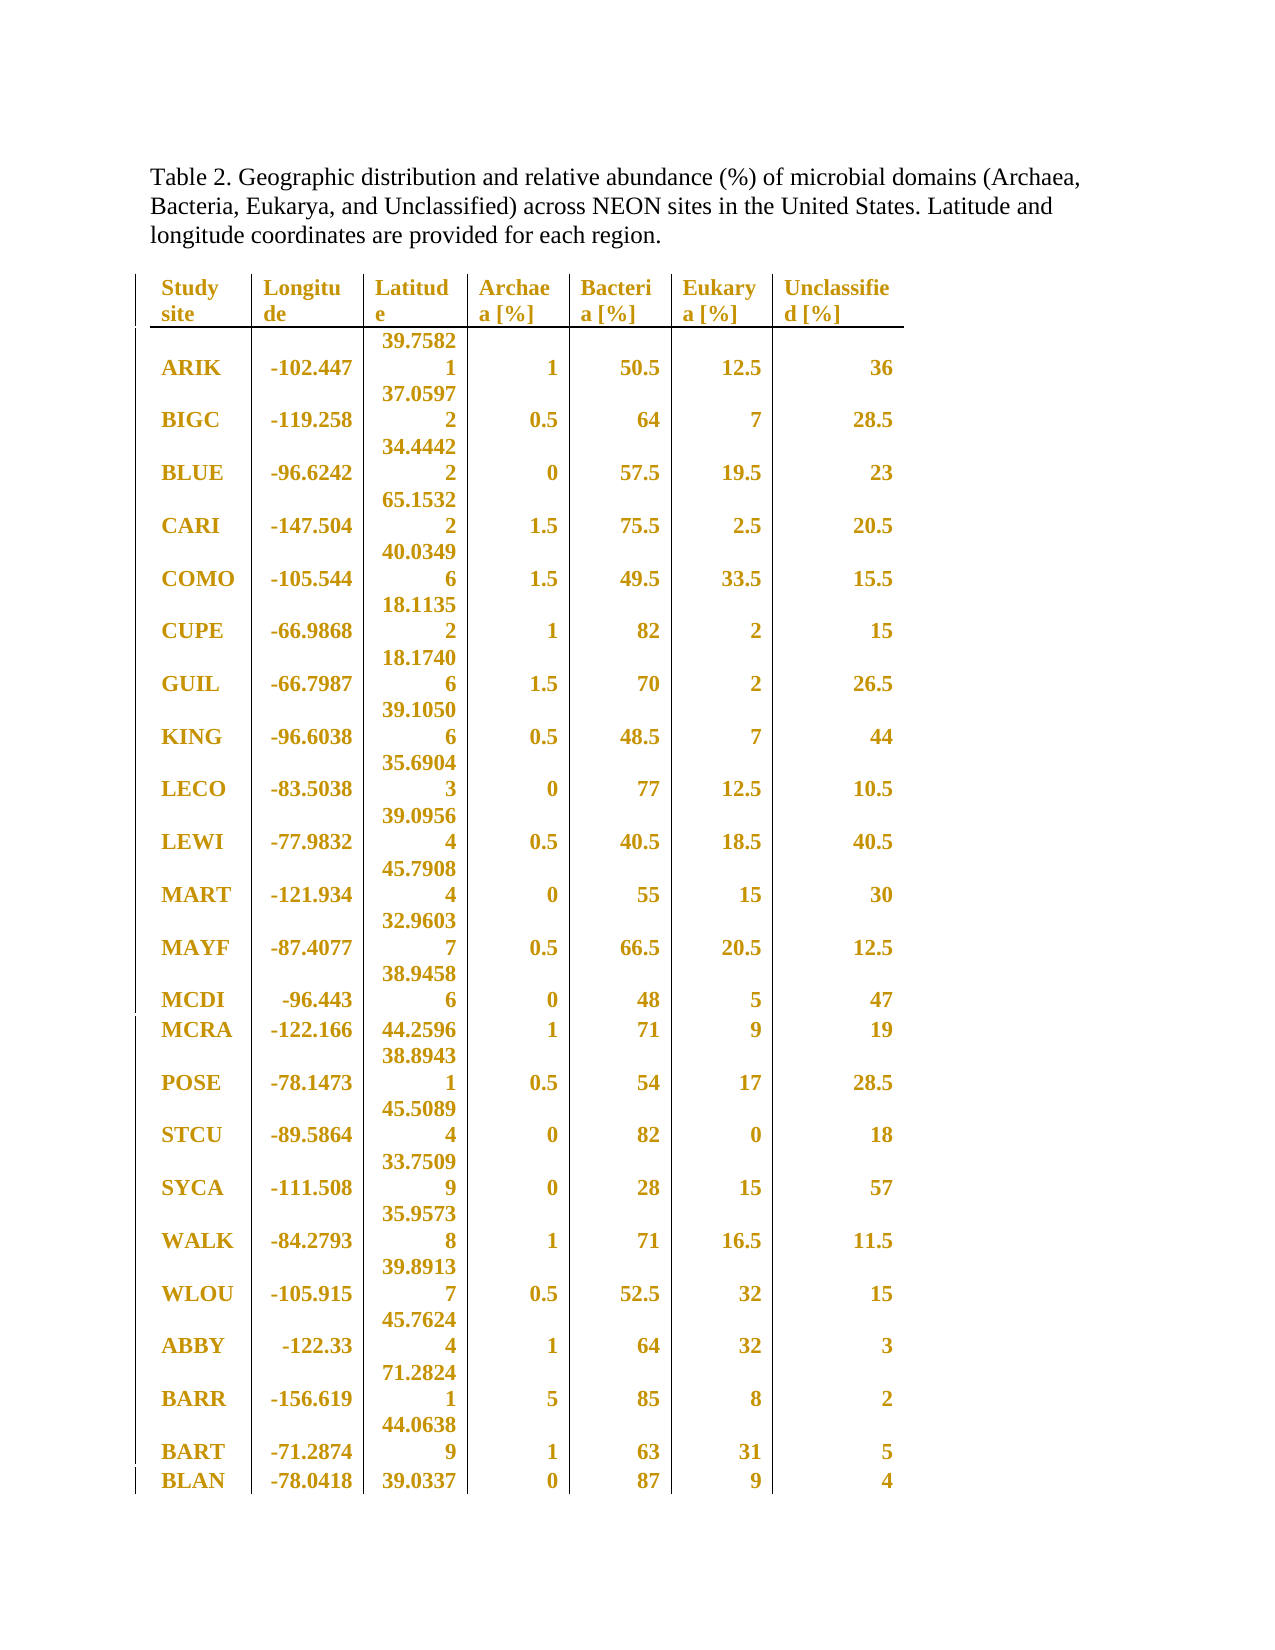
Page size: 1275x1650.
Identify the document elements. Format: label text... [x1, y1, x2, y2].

table_cell 82 [570, 1095, 671, 1148]
table_cell 28.5 [773, 1043, 904, 1095]
table_cell 32 [672, 1306, 772, 1359]
table_cell 35.95738 [364, 1201, 467, 1253]
table_cell ARIK [150, 328, 251, 380]
table_cell 7 [672, 696, 772, 749]
table_cell BLUE [150, 433, 251, 486]
table_cell 45.50894 [364, 1095, 467, 1148]
table_cell 45.76244 [364, 1306, 467, 1359]
table_header Latitude [364, 274, 467, 326]
table_cell 15 [773, 1253, 904, 1306]
table_cell 19 [773, 1013, 904, 1042]
table_header Study site [150, 274, 251, 326]
table_cell 39.09564 [364, 802, 467, 854]
table_cell 1.5 [468, 644, 569, 696]
table_cell 54 [570, 1043, 671, 1095]
table_cell 70 [570, 644, 671, 696]
table_cell 38.94586 [364, 960, 467, 1013]
table_cell 18.17406 [364, 644, 467, 696]
table_cell 18.11352 [364, 591, 467, 644]
table_cell 31 [672, 1411, 772, 1464]
table_cell 4 [773, 1464, 904, 1494]
table_header Unclassified [%] [773, 274, 904, 326]
table_cell 1 [468, 1411, 569, 1464]
table_cell 38.89431 [364, 1043, 467, 1095]
table_cell 39.75821 [364, 328, 467, 380]
table_cell 32 [672, 1253, 772, 1306]
table_cell GUIL [150, 644, 251, 696]
table_cell 19.5 [672, 433, 772, 486]
table_cell -77.9832 [252, 802, 363, 854]
table_cell 52.5 [570, 1253, 671, 1306]
table_cell 37.05972 [364, 380, 467, 433]
table_cell 0 [468, 1095, 569, 1148]
table_cell 66.5 [570, 907, 671, 960]
table_header Longitude [252, 274, 363, 326]
table_cell 0.5 [468, 1043, 569, 1095]
table_cell 1 [468, 1013, 569, 1042]
table_cell 0.5 [468, 802, 569, 854]
table_cell WLOU [150, 1253, 251, 1306]
table_cell 1 [468, 328, 569, 380]
table_cell 16.5 [672, 1201, 772, 1253]
table_cell -96.443 [252, 960, 363, 1013]
table_cell 9 [672, 1013, 772, 1042]
table_cell MART [150, 855, 251, 907]
table_cell -147.504 [252, 486, 363, 538]
table_cell 33.75099 [364, 1148, 467, 1201]
table_cell 47 [773, 960, 904, 1013]
table_cell 15 [773, 591, 904, 644]
table_cell 1 [468, 591, 569, 644]
table_cell MCRA [150, 1013, 251, 1042]
text Table 2. Geographic distribution and relative abundance (%) of microbial domains (Archaea, Bacteria, Eukarya, and Unclassified) across NEON sites in the United States. Latitude and longitude coordinates are provided for each region. [150, 162, 1125, 249]
table_cell -122.33 [252, 1306, 363, 1359]
table_cell 2 [672, 644, 772, 696]
table_cell 34.44422 [364, 433, 467, 486]
table_cell -156.619 [252, 1359, 363, 1411]
table_cell CARI [150, 486, 251, 538]
table_cell BLAN [150, 1464, 251, 1494]
table_cell -89.5864 [252, 1095, 363, 1148]
table_cell 26.5 [773, 644, 904, 696]
table_cell 30 [773, 855, 904, 907]
table_cell 40.5 [773, 802, 904, 854]
table_cell 48.5 [570, 696, 671, 749]
table_cell -84.2793 [252, 1201, 363, 1253]
table_header Eukarya [%] [672, 274, 772, 326]
table_cell 63 [570, 1411, 671, 1464]
table_cell 15 [672, 1148, 772, 1201]
table_cell 8 [672, 1359, 772, 1411]
table_cell POSE [150, 1043, 251, 1095]
table_cell -119.258 [252, 380, 363, 433]
table_cell 0 [468, 855, 569, 907]
table_cell 0 [672, 1095, 772, 1148]
table_header Archaea [%] [468, 274, 569, 326]
table_cell 11.5 [773, 1201, 904, 1253]
table_cell 44.2596 [364, 1013, 467, 1042]
table_cell -71.2874 [252, 1411, 363, 1464]
table_cell 36 [773, 328, 904, 380]
table_cell 20.5 [773, 486, 904, 538]
table_cell 0 [468, 960, 569, 1013]
table_cell -78.1473 [252, 1043, 363, 1095]
table_cell 49.5 [570, 538, 671, 591]
table_cell 1 [468, 1306, 569, 1359]
table_cell 3 [773, 1306, 904, 1359]
table_cell 40.5 [570, 802, 671, 854]
table_cell 50.5 [570, 328, 671, 380]
table_cell 39.89137 [364, 1253, 467, 1306]
table_cell 1 [468, 1201, 569, 1253]
table_cell 82 [570, 591, 671, 644]
table_cell 0 [468, 1464, 569, 1494]
table_cell -78.0418 [252, 1464, 363, 1494]
table_cell 57.5 [570, 433, 671, 486]
table_cell 48 [570, 960, 671, 1013]
table_cell LEWI [150, 802, 251, 854]
table_cell 39.0337 [364, 1464, 467, 1494]
table_cell 12.5 [773, 907, 904, 960]
table_cell -122.166 [252, 1013, 363, 1042]
table_cell -66.7987 [252, 644, 363, 696]
table_cell 32.96037 [364, 907, 467, 960]
table_cell 64 [570, 1306, 671, 1359]
table_cell 28 [570, 1148, 671, 1201]
table_cell 18 [773, 1095, 904, 1148]
table_cell -96.6242 [252, 433, 363, 486]
table_cell 33.5 [672, 538, 772, 591]
table_cell BARR [150, 1359, 251, 1411]
table_cell 65.15322 [364, 486, 467, 538]
table_cell 57 [773, 1148, 904, 1201]
table_cell 55 [570, 855, 671, 907]
table_cell 87 [570, 1464, 671, 1494]
table_cell MAYF [150, 907, 251, 960]
table_cell 5 [773, 1411, 904, 1464]
table_cell WALK [150, 1201, 251, 1253]
table_cell 7 [672, 380, 772, 433]
table_cell 2 [773, 1359, 904, 1411]
table_cell 0.5 [468, 380, 569, 433]
table_cell -83.5038 [252, 749, 363, 802]
table_cell 1.5 [468, 538, 569, 591]
table_cell 75.5 [570, 486, 671, 538]
table_cell 0.5 [468, 907, 569, 960]
table_cell 9 [672, 1464, 772, 1494]
table_cell ABBY [150, 1306, 251, 1359]
table_cell -102.447 [252, 328, 363, 380]
table_cell -105.915 [252, 1253, 363, 1306]
table_cell 0.5 [468, 696, 569, 749]
table_cell 5 [672, 960, 772, 1013]
table_cell 15.5 [773, 538, 904, 591]
table_cell 10.5 [773, 749, 904, 802]
table_cell 2 [672, 591, 772, 644]
table_cell -66.9868 [252, 591, 363, 644]
table_cell MCDI [150, 960, 251, 1013]
table_cell KING [150, 696, 251, 749]
table_cell -121.934 [252, 855, 363, 907]
table_cell 2.5 [672, 486, 772, 538]
table_cell 1.5 [468, 486, 569, 538]
table_cell STCU [150, 1095, 251, 1148]
table_cell 0 [468, 749, 569, 802]
table_cell 23 [773, 433, 904, 486]
table_cell -87.4077 [252, 907, 363, 960]
table_cell 39.10506 [364, 696, 467, 749]
table_cell COMO [150, 538, 251, 591]
table_cell BIGC [150, 380, 251, 433]
table_cell 71 [570, 1013, 671, 1042]
table_cell 64 [570, 380, 671, 433]
table_cell 0.5 [468, 1253, 569, 1306]
table_cell 77 [570, 749, 671, 802]
table_cell 45.79084 [364, 855, 467, 907]
table_cell 15 [672, 855, 772, 907]
table_cell 12.5 [672, 328, 772, 380]
table_cell 0 [468, 433, 569, 486]
table_cell 44.06389 [364, 1411, 467, 1464]
table_cell 17 [672, 1043, 772, 1095]
table_cell 12.5 [672, 749, 772, 802]
table_header Bacteria [%] [570, 274, 671, 326]
table_cell 71 [570, 1201, 671, 1253]
table_cell 85 [570, 1359, 671, 1411]
table_cell 44 [773, 696, 904, 749]
table_cell LECO [150, 749, 251, 802]
table_cell 18.5 [672, 802, 772, 854]
table_cell 20.5 [672, 907, 772, 960]
table_cell 40.03496 [364, 538, 467, 591]
table_cell 5 [468, 1359, 569, 1411]
table_cell CUPE [150, 591, 251, 644]
table_cell SYCA [150, 1148, 251, 1201]
table_cell 28.5 [773, 380, 904, 433]
table_cell BART [150, 1411, 251, 1464]
table_cell -111.508 [252, 1148, 363, 1201]
table_cell -96.6038 [252, 696, 363, 749]
table_cell 35.69043 [364, 749, 467, 802]
table_cell 71.28241 [364, 1359, 467, 1411]
table_cell 0 [468, 1148, 569, 1201]
table_cell -105.544 [252, 538, 363, 591]
